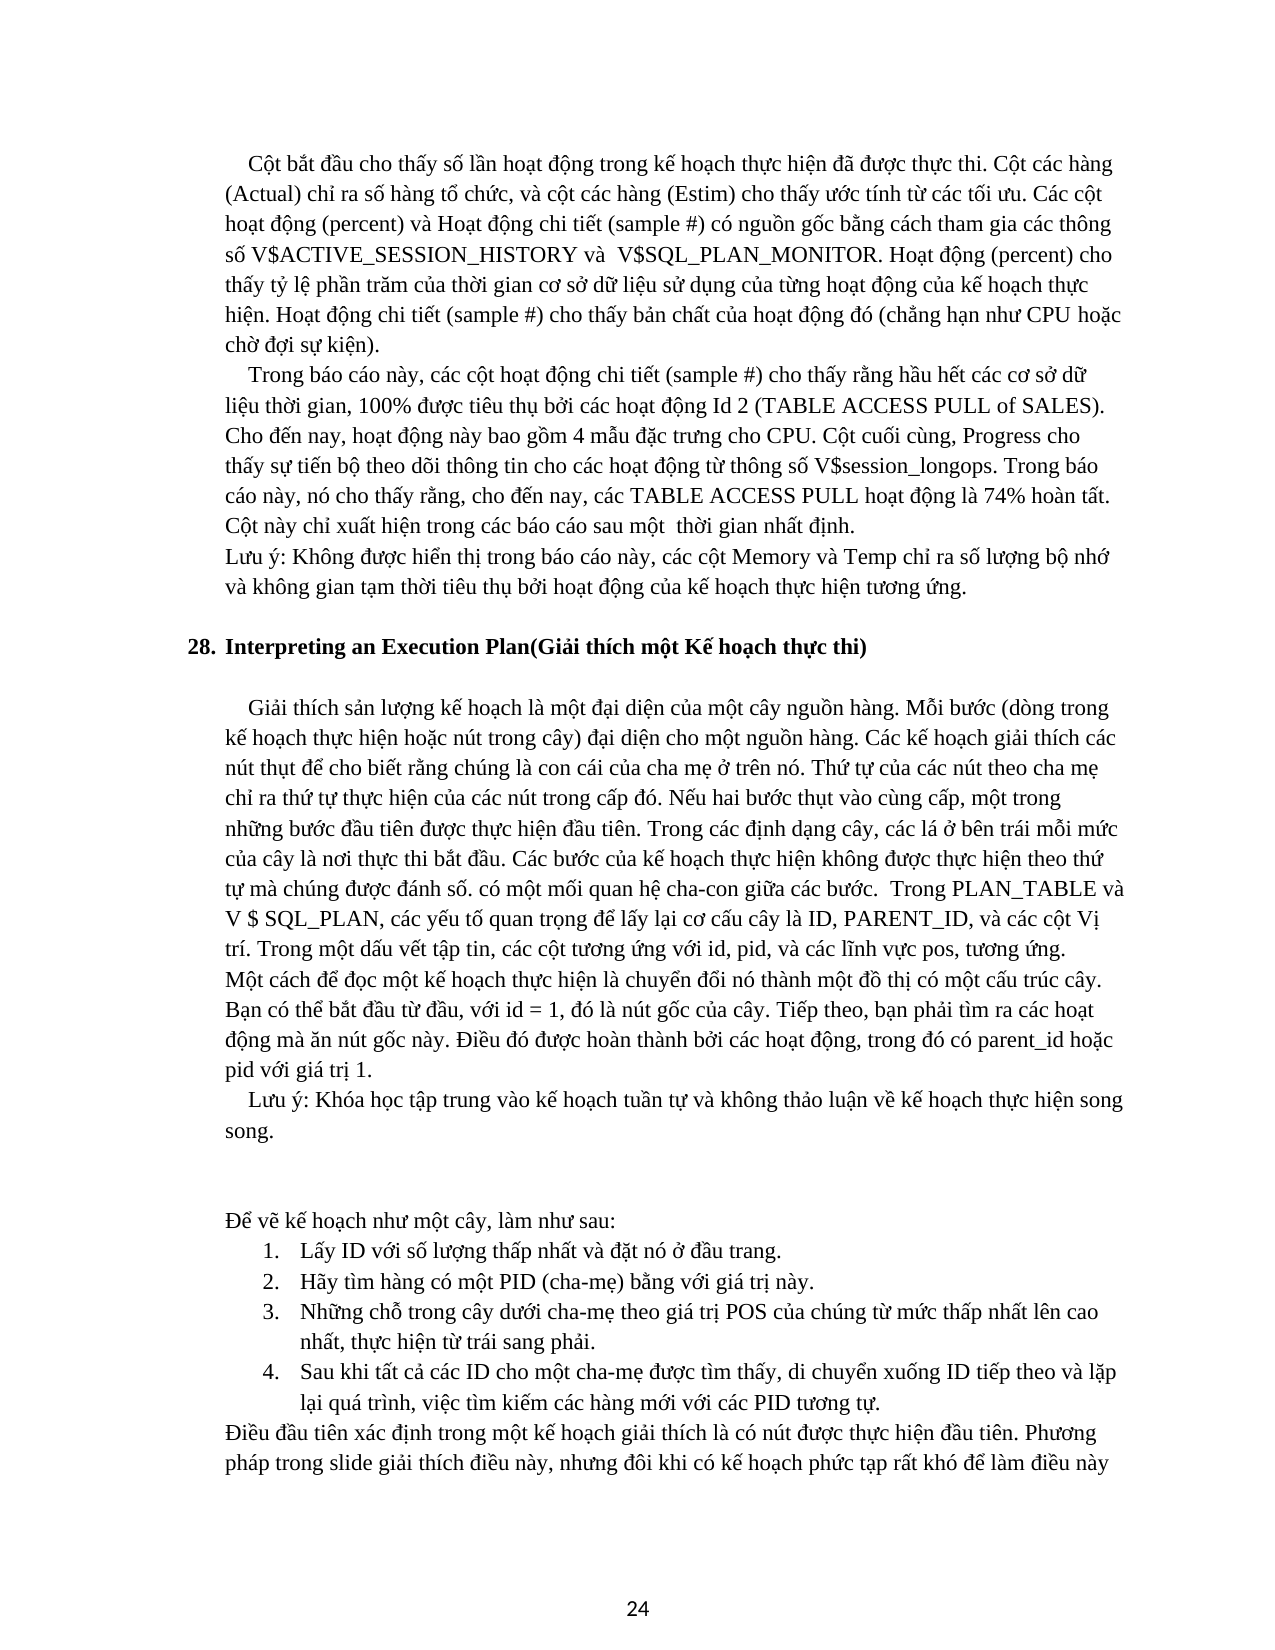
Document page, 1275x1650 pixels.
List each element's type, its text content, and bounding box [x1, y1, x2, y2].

text Trong báo cáo này, các cột hoạt động chi tiết (sample #) cho thấy rằng hầu hết các cơ sở dữ liệu thời gian, 100% được tiêu thụ bởi các hoạt động Id 2 (TABLE ACCESS PULL of SALES). Cho đến nay, hoạt động này bao gồm 4 mẫu đặc trưng cho CPU. Cột cuối cùng, Progress cho thấy sự tiến bộ theo dõi thông tin cho các hoạt động từ thông số V$session_longops. Trong báo cáo này, nó cho thấy rằng, cho đến nay, các TABLE ACCESS PULL hoạt động là 74% hoàn tất. Cột này chỉ xuất hiện trong các báo cáo sau một thời gian nhất định. [225, 361, 1125, 539]
text Bạn có thể bắt đầu từ đầu, với id = 1, đó là nút gốc của cây. Tiếp theo, bạn phải tìm ra các hoạt động mà ăn nút gốc này. Điều đó được hoàn thành bởi các hoạt động, trong đó có parent_id hoặc pid với giá trị 1. [225, 996, 1125, 1083]
list Sau khi tất cả các ID cho một cha-mẹ được tìm thấy, di chuyển xuống ID tiếp theo và lặp lại quá trình, việc tìm kiếm các hàng mới với các PID tương tự. [262, 1358, 1125, 1415]
text Để vẽ kế hoạch như một cây, làm như sau: [225, 1207, 1125, 1234]
text Lưu ý: Không được hiển thị trong báo cáo này, các cột Memory và Temp chỉ ra số lượng bộ nhớ và không gian tạm thời tiêu thụ bởi hoạt động của kế hoạch thực hiện tương ứng. [225, 543, 1125, 599]
list Interpreting an Execution Plan(Giải thích một Kế hoạch thực thi) [187, 633, 1125, 660]
list Lấy ID với số lượng thấp nhất và đặt nó ở đầu trang. [262, 1237, 1125, 1264]
text Một cách để đọc một kế hoạch thực hiện là chuyển đổi nó thành một đồ thị có một cấu trúc cây. [225, 966, 1125, 992]
text Giải thích sản lượng kế hoạch là một đại diện của một cây nguồn hàng. Mỗi bước (dòng trong kế hoạch thực hiện hoặc nút trong cây) đại diện cho một nguồn hàng. Các kế hoạch giải thích các nút thụt để cho biết rằng chúng là con cái của cha mẹ ở trên nó. Thứ tự của các nút theo cha mẹ chỉ ra thứ tự thực hiện của các nút trong cấp đó. Nếu hai bước thụt vào cùng cấp, một trong những bước đầu tiên được thực hiện đầu tiên. Trong các định dạng cây, các lá ở bên trái mỗi mức của cây là nơi thực thi bắt đầu. Các bước của kế hoạch thực hiện không được thực hiện theo thứ tự mà chúng được đánh số. có một mối quan hệ cha-con giữa các bước. Trong PLAN_TABLE và V $ SQL_PLAN, các yếu tố quan trọng để lấy lại cơ cấu cây là ID, PARENT_ID, và các cột Vị trí. Trong một dấu vết tập tin, các cột tương ứng với id, pid, và các lĩnh vực pos, tương ứng. [225, 694, 1125, 962]
text Cột bắt đầu cho thấy số lần hoạt động trong kế hoạch thực hiện đã được thực thi. Cột các hàng (Actual) chỉ ra số hàng tổ chức, và cột các hàng (Estim) cho thấy ước tính từ các tối ưu. Các cột hoạt động (percent) và Hoạt động chi tiết (sample #) có nguồn gốc bằng cách tham gia các thông số V$ACTIVE_SESSION_HISTORY và V$SQL_PLAN_MONITOR. Hoạt động (percent) cho thấy tỷ lệ phần trăm của thời gian cơ sở dữ liệu sử dụng của từng hoạt động của kế hoạch thực hiện. Hoạt động chi tiết (sample #) cho thấy bản chất của hoạt động đó (chẳng hạn như CPU ​​hoặc chờ đợi sự kiện). [225, 150, 1125, 358]
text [225, 1419, 1125, 1475]
text Lưu ý: Khóa học tập trung vào kế hoạch tuần tự và không thảo luận về kế hoạch thực hiện song song. [225, 1086, 1125, 1143]
list Hãy tìm hàng có một PID (cha-mẹ) bằng với giá trị này. [262, 1268, 1125, 1294]
list Những chỗ trong cây dưới cha-mẹ theo giá trị POS của chúng từ mức thấp nhất lên cao nhất, thực hiện từ trái sang phải. [262, 1298, 1125, 1354]
